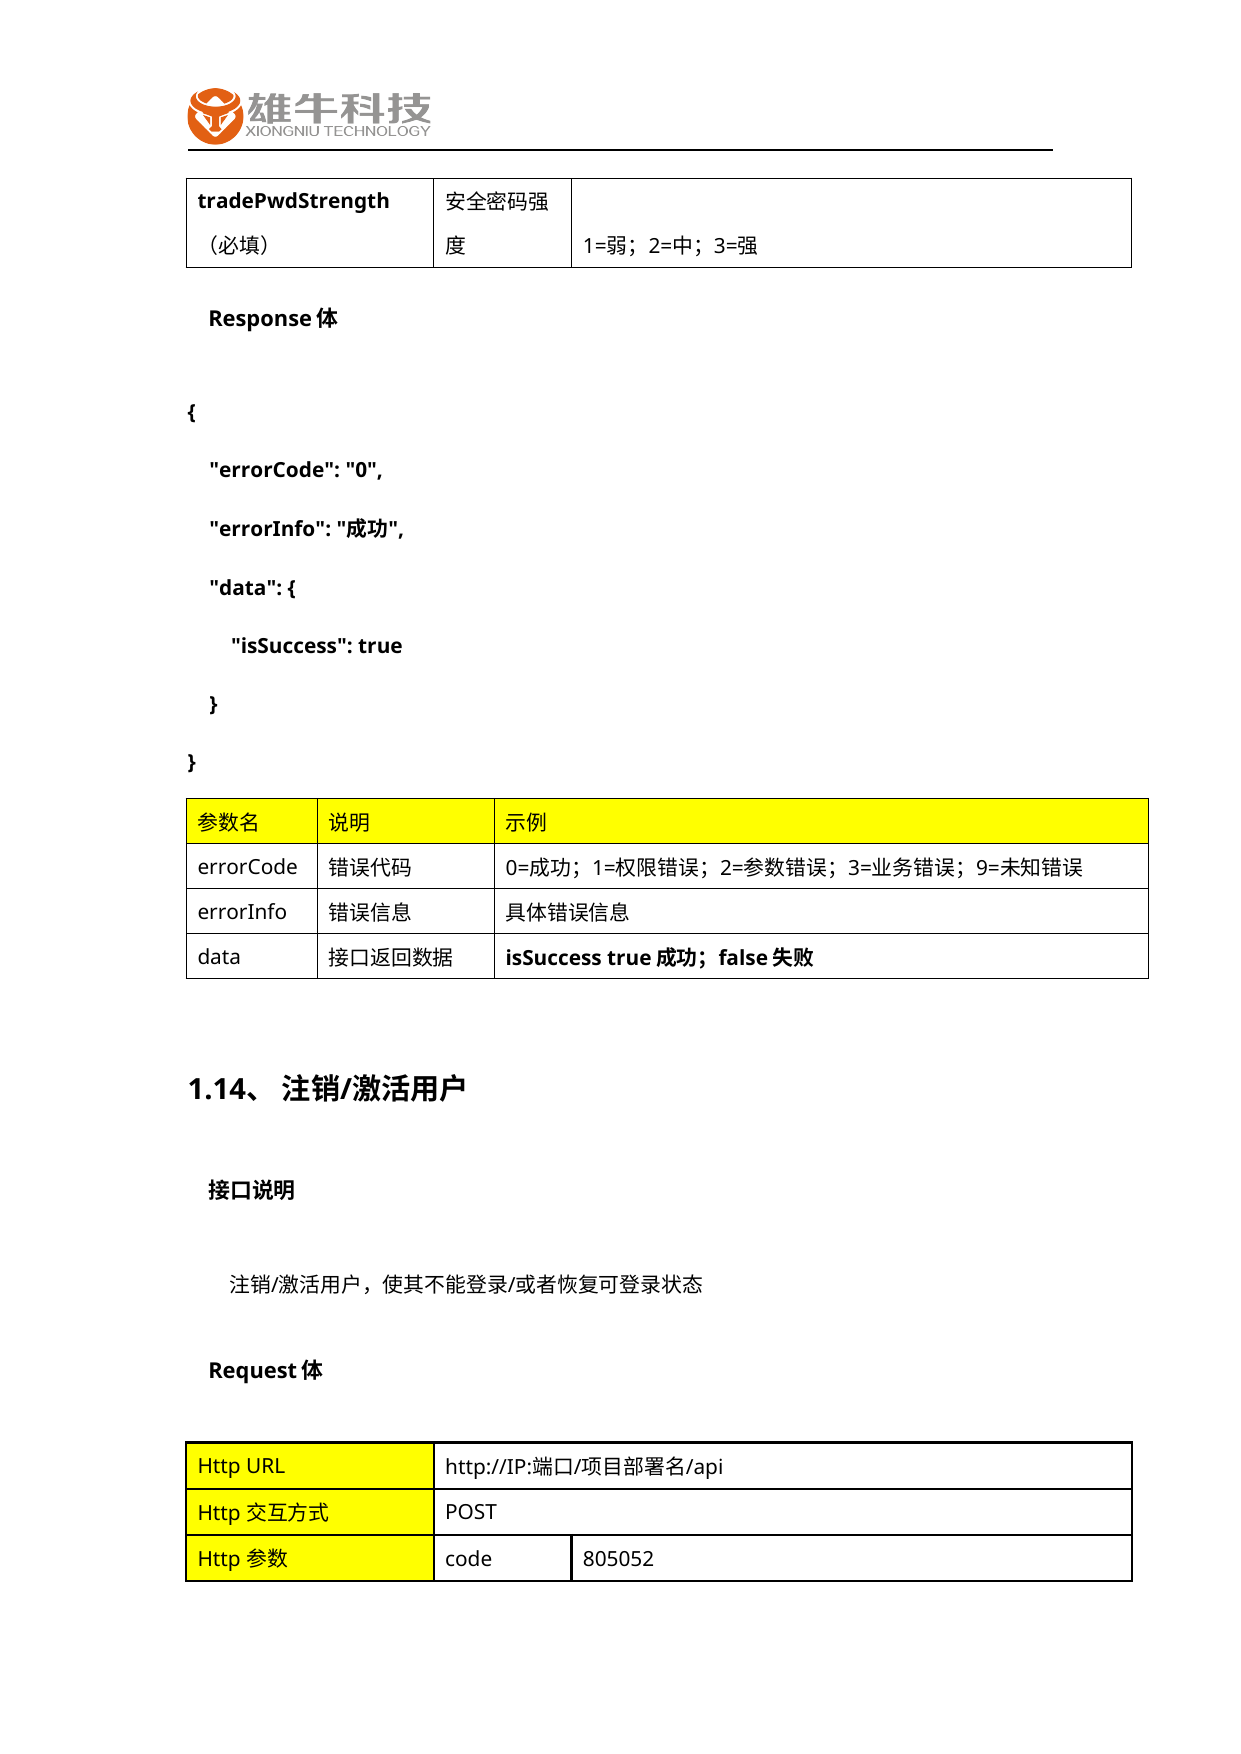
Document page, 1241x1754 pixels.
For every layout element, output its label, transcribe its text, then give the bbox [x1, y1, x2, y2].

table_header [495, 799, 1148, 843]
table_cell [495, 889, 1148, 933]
text "errorCode": "0", [187, 447, 1053, 492]
subtitle 注销/激活用户 [187, 1064, 1053, 1109]
text "isSuccess": true [187, 623, 1053, 667]
subtitle 接口说明 [202, 1167, 1053, 1211]
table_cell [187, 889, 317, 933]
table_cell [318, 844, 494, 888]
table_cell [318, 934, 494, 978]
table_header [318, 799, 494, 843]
subtitle Request体 [202, 1347, 1053, 1391]
text } [187, 681, 1053, 725]
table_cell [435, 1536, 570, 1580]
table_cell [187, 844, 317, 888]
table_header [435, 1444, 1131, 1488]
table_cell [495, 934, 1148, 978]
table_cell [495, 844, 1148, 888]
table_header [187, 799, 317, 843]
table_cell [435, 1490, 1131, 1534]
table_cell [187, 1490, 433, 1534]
text { [187, 389, 1053, 433]
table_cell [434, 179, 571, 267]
text "errorInfo": "成功", [187, 506, 1053, 550]
subtitle Response体 [202, 295, 1053, 339]
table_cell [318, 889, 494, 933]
text } [187, 739, 1053, 784]
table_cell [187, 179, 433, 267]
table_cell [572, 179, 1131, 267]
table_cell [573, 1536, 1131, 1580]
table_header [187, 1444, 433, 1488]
text "data": { [187, 565, 1053, 609]
picture [187, 88, 433, 147]
text 注销/激活用户，使其不能登录/或者恢复可登录状态 [187, 1261, 1053, 1305]
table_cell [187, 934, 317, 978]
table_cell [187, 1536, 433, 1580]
